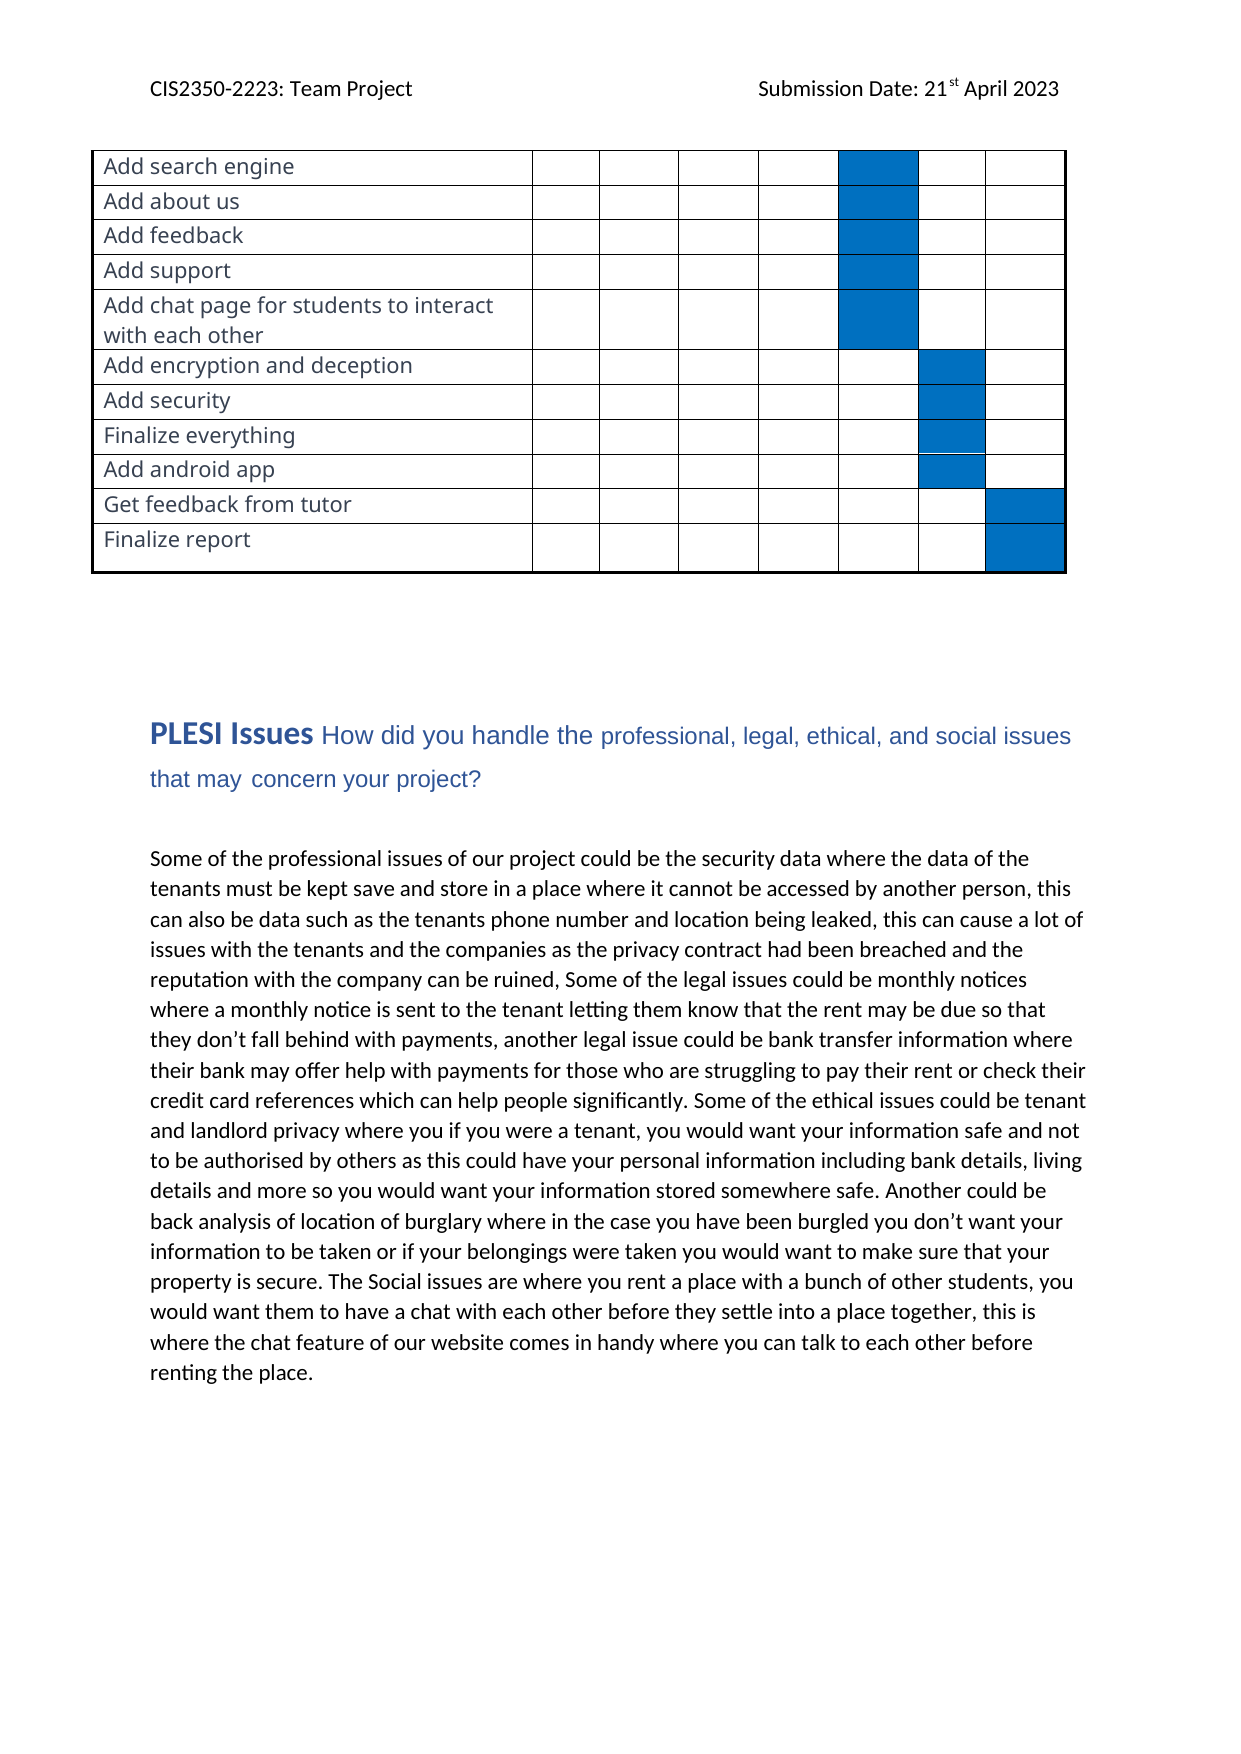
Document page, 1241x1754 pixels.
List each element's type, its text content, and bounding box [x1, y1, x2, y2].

table_cell [839, 186, 918, 219]
table_cell [986, 524, 1064, 571]
table_cell [759, 420, 838, 453]
table_cell Add support [94, 255, 532, 289]
table_cell [919, 186, 985, 219]
table_cell [600, 420, 678, 453]
table_cell Add about us [94, 186, 532, 219]
table_cell [919, 524, 985, 571]
table_cell Add android app [94, 455, 532, 488]
table_cell [679, 350, 758, 384]
table_cell [759, 350, 838, 384]
table_cell [679, 524, 758, 571]
table_cell [679, 151, 758, 185]
table_cell [600, 489, 678, 523]
table_cell [986, 350, 1064, 384]
table_cell [986, 385, 1064, 419]
table_cell Add feedback [94, 220, 532, 254]
table_cell [839, 290, 918, 349]
table_cell [679, 385, 758, 419]
table_cell [759, 290, 838, 349]
table_cell [919, 385, 985, 419]
table_cell [759, 524, 838, 571]
table_cell [600, 455, 678, 488]
table_cell [986, 186, 1064, 219]
table_cell [986, 455, 1064, 488]
table_cell [986, 290, 1064, 349]
table_cell [986, 255, 1064, 289]
table_cell [759, 455, 838, 488]
table_cell [919, 290, 985, 349]
table_cell [600, 290, 678, 349]
table_cell Add chat page for students to interact with each other [94, 290, 532, 349]
table_cell [986, 489, 1064, 523]
table_cell Add security [94, 385, 532, 419]
table_cell [839, 455, 918, 488]
table_cell [533, 350, 599, 384]
table_cell [533, 524, 599, 571]
table_cell [600, 220, 678, 254]
table_cell [533, 489, 599, 523]
table_cell [533, 290, 599, 349]
table_cell Finalize everything [94, 420, 532, 453]
table_cell [533, 385, 599, 419]
table_cell [919, 489, 985, 523]
table_cell [759, 385, 838, 419]
table_cell [759, 186, 838, 219]
table_cell [600, 385, 678, 419]
table_cell [759, 489, 838, 523]
table_cell Get feedback from tutor [94, 489, 532, 523]
table_cell [600, 350, 678, 384]
table_cell [533, 220, 599, 254]
table_cell [679, 186, 758, 219]
table_cell [600, 151, 678, 185]
table_cell [679, 489, 758, 523]
table_cell [533, 455, 599, 488]
table_cell [919, 220, 985, 254]
table_cell [919, 350, 985, 384]
subtitle PLESI Issues How did you handle the professional, legal, ethical, and social issues that may concern your project? [150, 712, 1090, 794]
table_cell Add search engine [94, 151, 532, 185]
table_cell [600, 524, 678, 571]
table_cell [919, 455, 985, 488]
table_cell [679, 455, 758, 488]
table_cell [839, 489, 918, 523]
table_cell [533, 186, 599, 219]
table_cell [919, 420, 985, 453]
table_cell [839, 151, 918, 185]
table_cell [679, 220, 758, 254]
table_cell [533, 255, 599, 289]
table_cell [839, 220, 918, 254]
table_cell [759, 220, 838, 254]
table_cell [679, 255, 758, 289]
table_cell [919, 255, 985, 289]
table_cell [600, 255, 678, 289]
table_cell [839, 524, 918, 571]
table_cell [679, 290, 758, 349]
table_cell [839, 350, 918, 384]
text Some of the professional issues of our project could be the security data where the data of the tenants must be kept save and store in a place where it cannot be accessed by another person, this can also be data such as the tenants phone number and location being leaked, this can cause a lot of issues with the tenants and the companies as the privacy contract had been breached and the reputation with the company can be ruined, Some of the legal issues could be monthly notices where a monthly notice is sent to the tenant letting them know that the rent may be due so that they don’t fall behind with payments, another legal issue could be bank transfer information where their bank may offer help with payments for those who are struggling to pay their rent or check their credit card references which can help people significantly. Some of the ethical issues could be tenant and landlord privacy where you if you were a tenant, you would want your information safe and not to be authorised by others as this could have your personal information including bank details, living details and more so you would want your information stored somewhere safe. Another could be back analysis of location of burglary where in the case you have been burgled you don’t want your information to be taken or if your belongings were taken you would want to make sure that your property is secure. The Social issues are where you rent a place with a bunch of other students, you would want them to have a chat with each other before they settle into a place together, this is where the chat feature of our website comes in handy where you can talk to each other before renting the place. [150, 844, 1090, 1386]
table_cell [533, 420, 599, 453]
table_cell [919, 151, 985, 185]
table_cell [600, 186, 678, 219]
table_cell [679, 420, 758, 453]
table_cell [759, 255, 838, 289]
table_cell [986, 151, 1064, 185]
table_cell [986, 420, 1064, 453]
table_cell [839, 385, 918, 419]
table_cell [839, 255, 918, 289]
table_cell [986, 220, 1064, 254]
table_cell [839, 420, 918, 453]
table_cell Finalize report [94, 524, 532, 571]
table_cell [759, 151, 838, 185]
table_cell Add encryption and deception [94, 350, 532, 384]
table_cell [533, 151, 599, 185]
